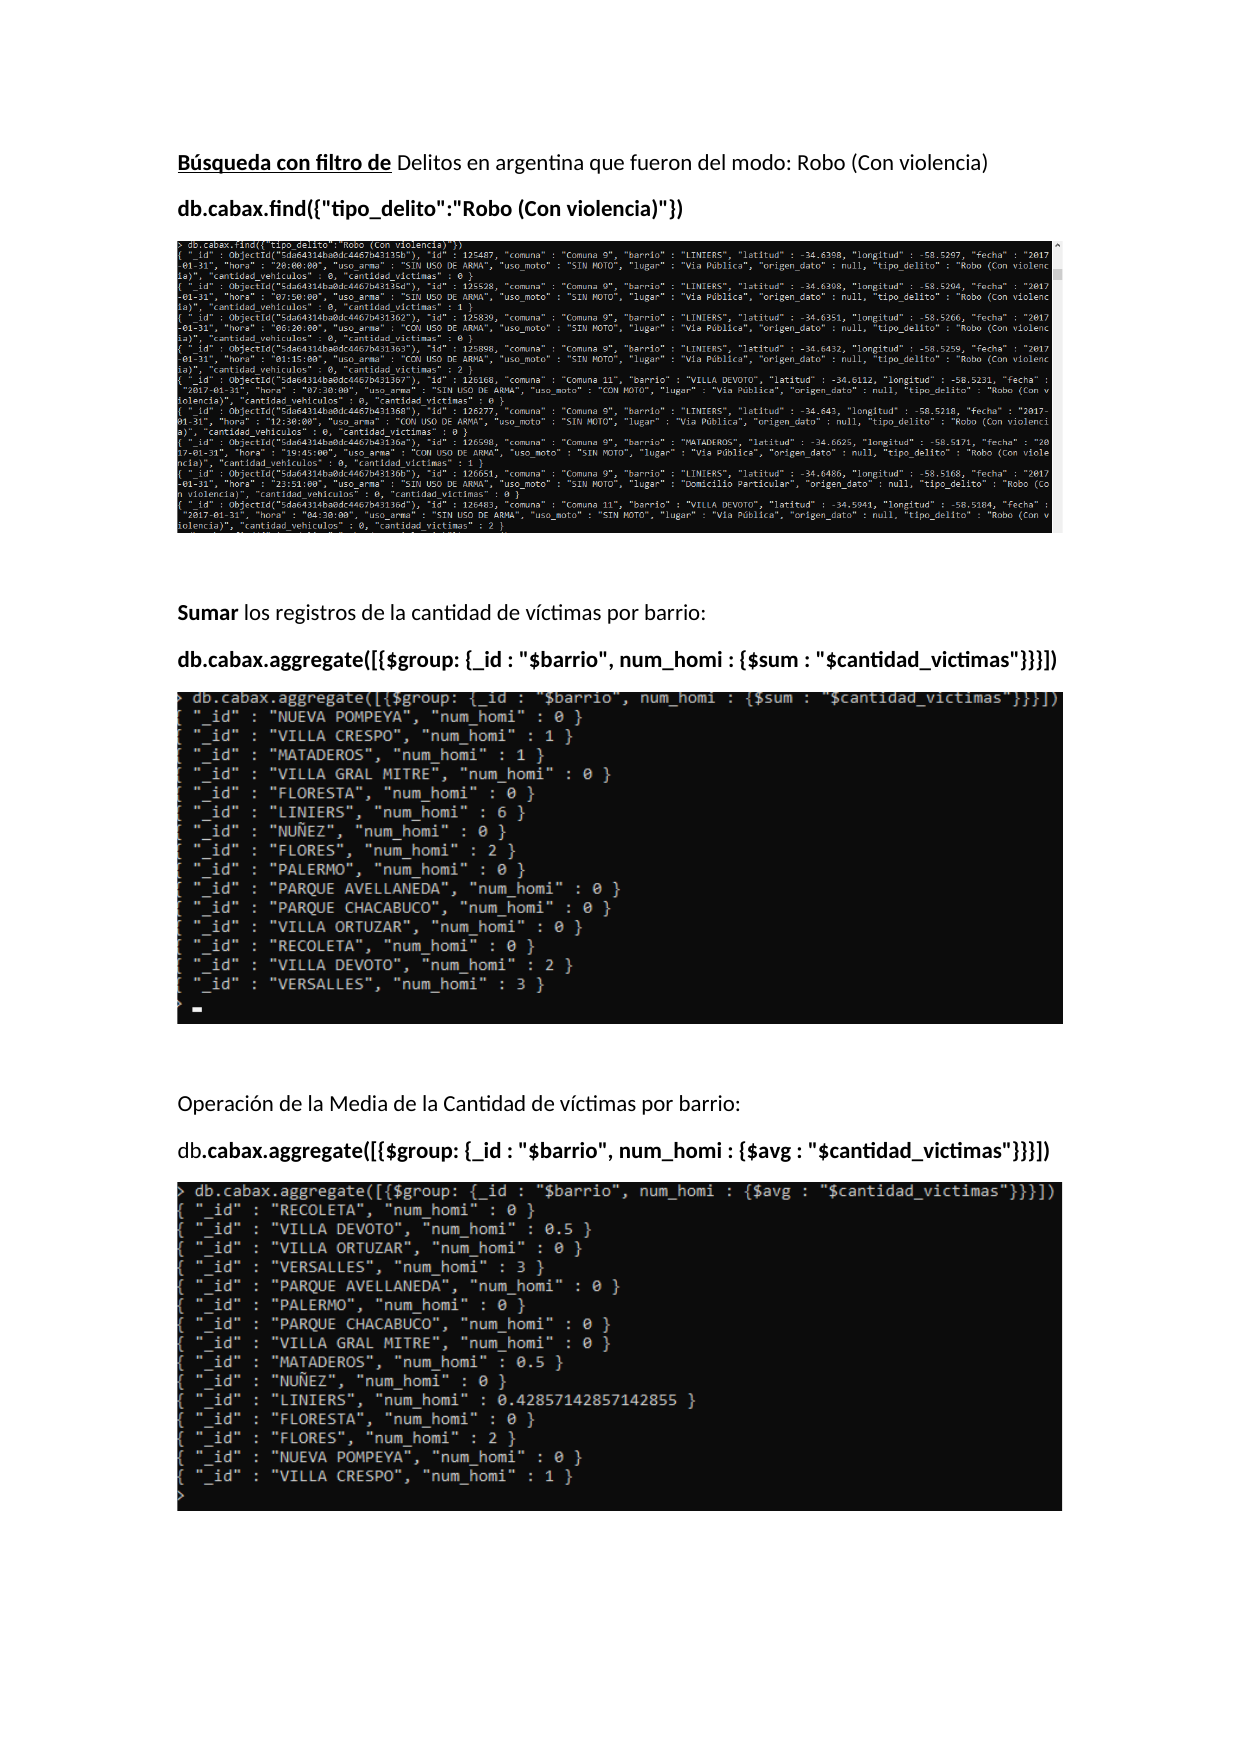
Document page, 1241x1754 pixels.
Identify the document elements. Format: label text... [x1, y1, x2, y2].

picture [177, 692, 1063, 1024]
text db.cabax.aggregate([{$group: {_id : "$barrio", num_homi : {$avg : "$cantidad_victimas"}}}]) [177, 1136, 1063, 1164]
text Sumar los registros de la cantidad de víctimas por barrio: [177, 598, 1063, 626]
text Operación de la Media de la Cantidad de víctimas por barrio: [177, 1089, 1063, 1117]
picture [177, 241, 1063, 533]
text Búsqueda con filtro de Delitos en argentina que fueron del modo: Robo (Con violencia) [177, 148, 1063, 176]
text db.cabax.find({"tipo_delito":"Robo (Con violencia)"}) [177, 194, 1063, 222]
text db.cabax.aggregate([{$group: {_id : "$barrio", num_homi : {$sum : "$cantidad_victimas"}}}]) [177, 645, 1063, 673]
picture [177, 1182, 1063, 1511]
